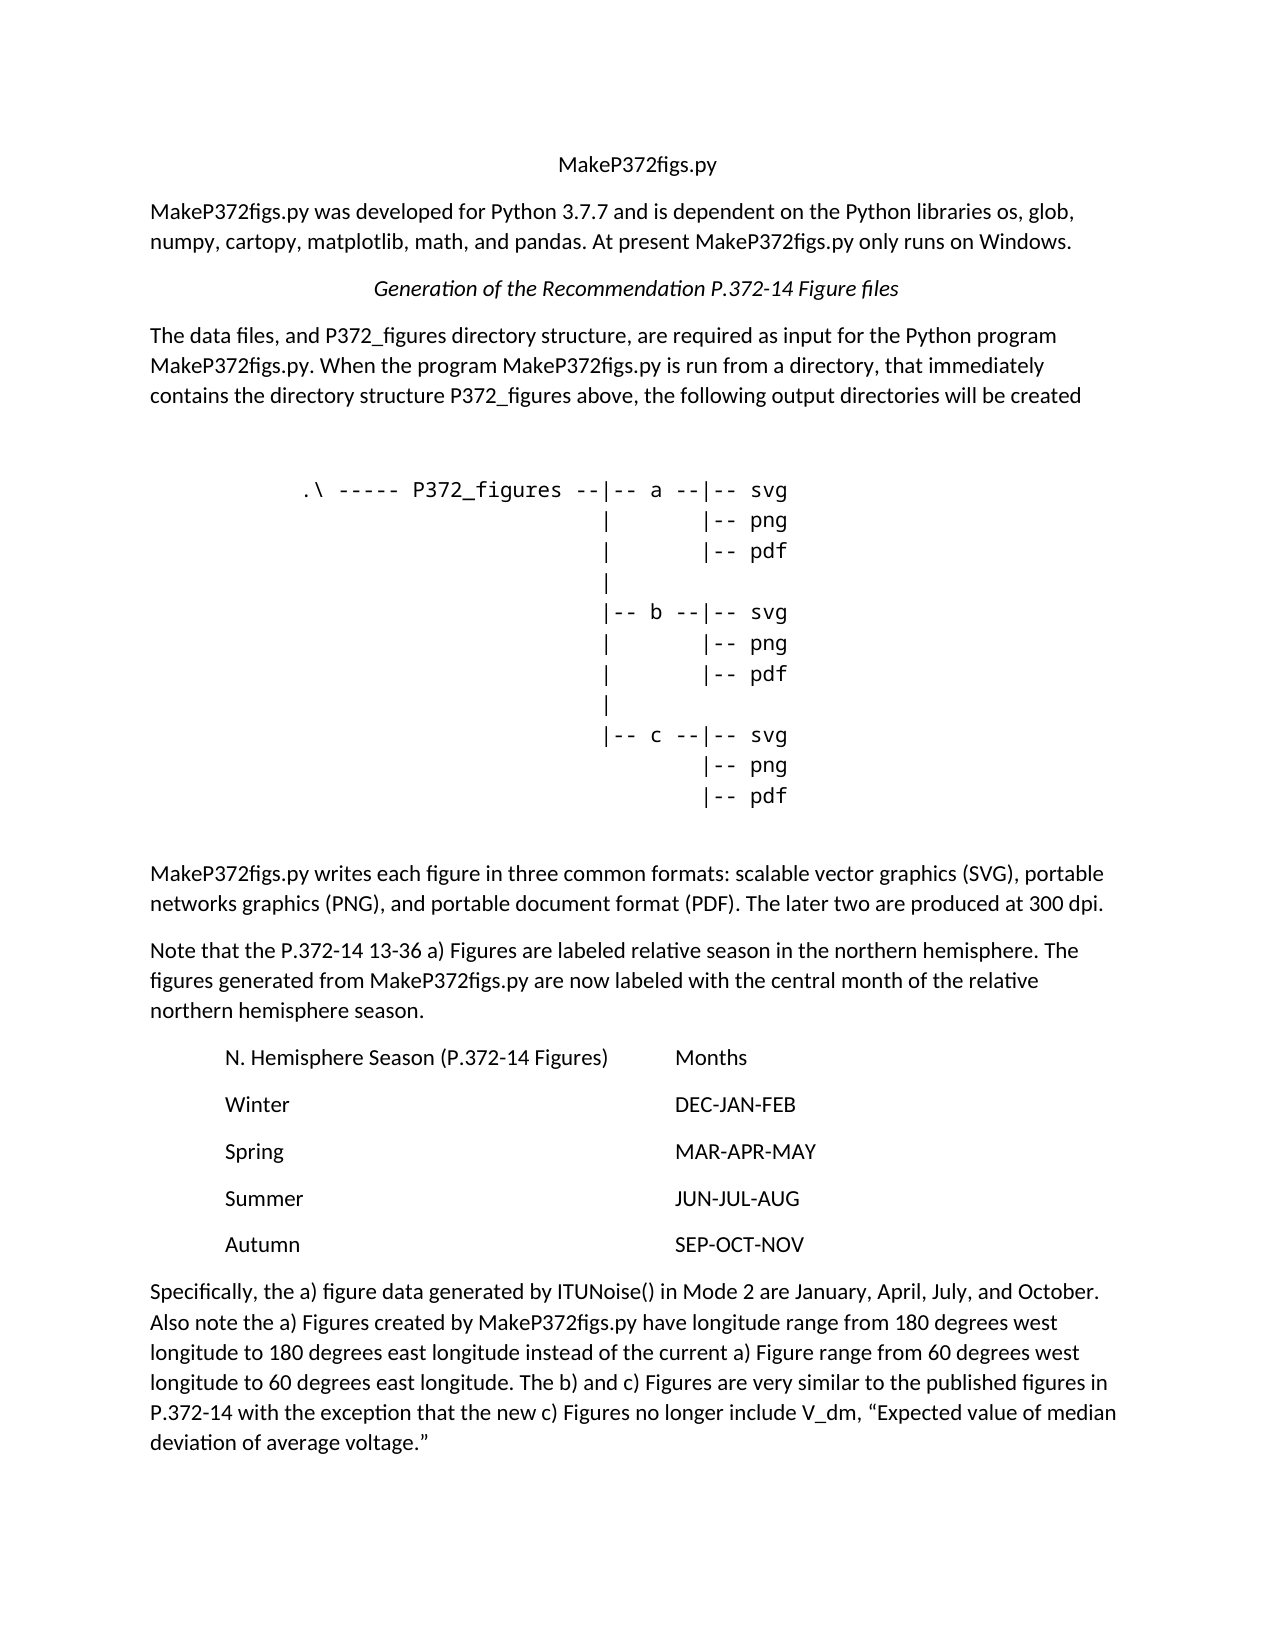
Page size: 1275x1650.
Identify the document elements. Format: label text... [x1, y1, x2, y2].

text | |-- pdf [300, 536, 1125, 565]
text |-- c --|-- svg [300, 720, 1125, 748]
text Spring MAR-APR-MAY [150, 1137, 1125, 1165]
text | |-- pdf [300, 659, 1125, 687]
text Generation of the Recommendation P.372-14 Figure files [150, 274, 1125, 302]
text MakeP372figs.py writes each figure in three common formats: scalable vector graphics (SVG), portable networks graphics (PNG), and portable document format (PDF). The later two are produced at 300 dpi. [150, 859, 1125, 917]
text |-- png [300, 751, 1125, 779]
text MakeP372figs.py was developed for Python 3.7.7 and is dependent on the Python libraries os, glob, numpy, cartopy, matplotlib, math, and pandas. At present MakeP372figs.py only runs on Windows. [150, 197, 1125, 255]
text Winter DEC-JAN-FEB [150, 1090, 1125, 1118]
text | |-- png [300, 628, 1125, 657]
text N. Hemisphere Season (P.372-14 Figures) Months [150, 1043, 1125, 1071]
text Autumn SEP-OCT-NOV [150, 1231, 1125, 1259]
text The data files, and P372_figures directory structure, are required as input for the Python program MakeP372figs.py. When the program MakeP372figs.py is run from a directory, that immediately contains the directory structure P372_figures above, the following output directories will be created [150, 321, 1125, 409]
text |-- b --|-- svg [300, 597, 1125, 626]
text Specifically, the a) figure data generated by ITUNoise() in Mode 2 are January, April, July, and October. Also note the a) Figures created by MakeP372figs.py have longitude range from 180 degrees west longitude to 180 degrees east longitude instead of the current a) Figure range from 60 degrees west longitude to 60 degrees east longitude. The b) and c) Figures are very similar to the published figures in P.372-14 with the exception that the new c) Figures no longer include V_dm, “Expected value of median deviation of average voltage.” [150, 1277, 1125, 1457]
text MakeP372figs.py [150, 150, 1125, 178]
text |-- pdf [300, 781, 1125, 810]
text | [300, 689, 1125, 718]
text | [300, 567, 1125, 595]
text | |-- png [300, 506, 1125, 534]
text Note that the P.372-14 13-36 a) Figures are labeled relative season in the northern hemisphere. The figures generated from MakeP372figs.py are now labeled with the central month of the relative northern hemisphere season. [150, 936, 1125, 1024]
text .\ ----- P372_figures --|-- a --|-- svg [300, 475, 1125, 503]
text Summer JUN-JUL-AUG [150, 1184, 1125, 1212]
